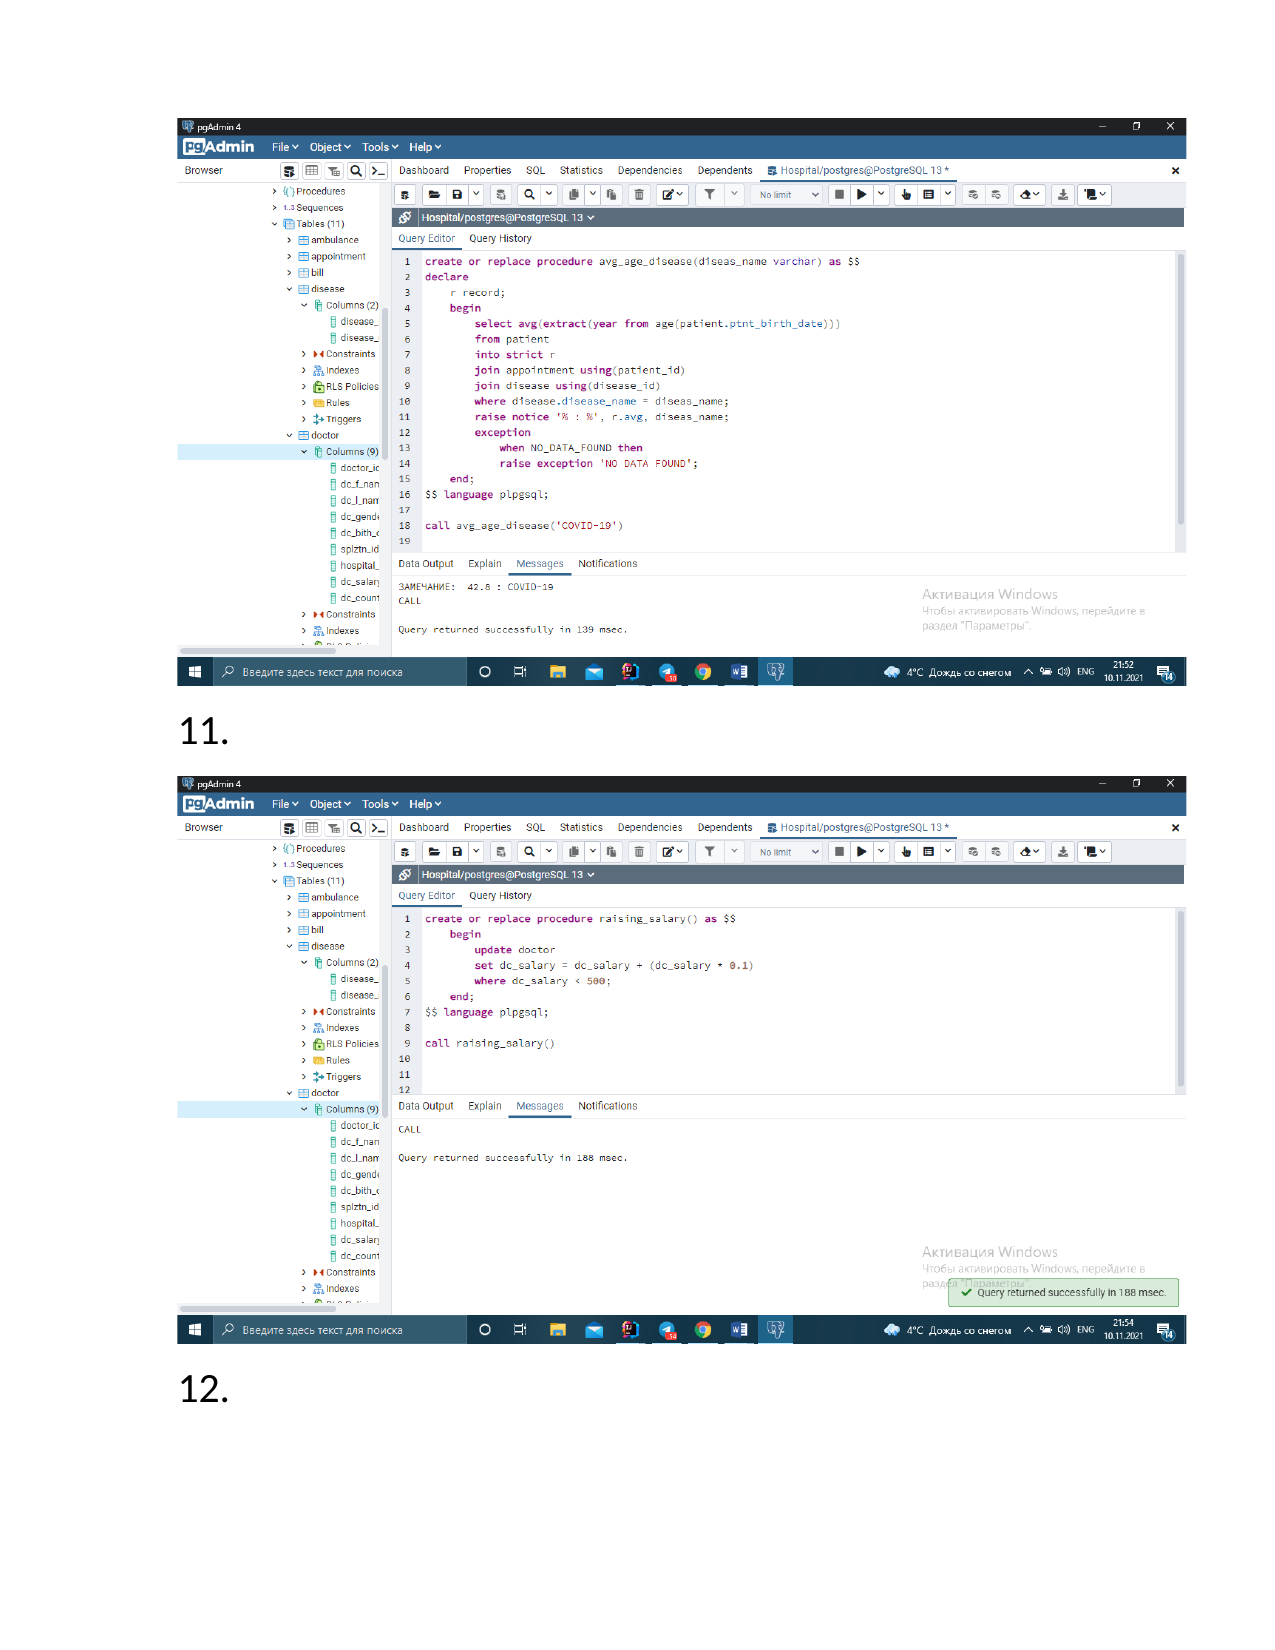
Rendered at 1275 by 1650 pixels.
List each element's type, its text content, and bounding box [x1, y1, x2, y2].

picture [177, 118, 1187, 686]
text 11. [177, 704, 1186, 755]
picture [177, 776, 1187, 1344]
text 12. [177, 1362, 1186, 1413]
